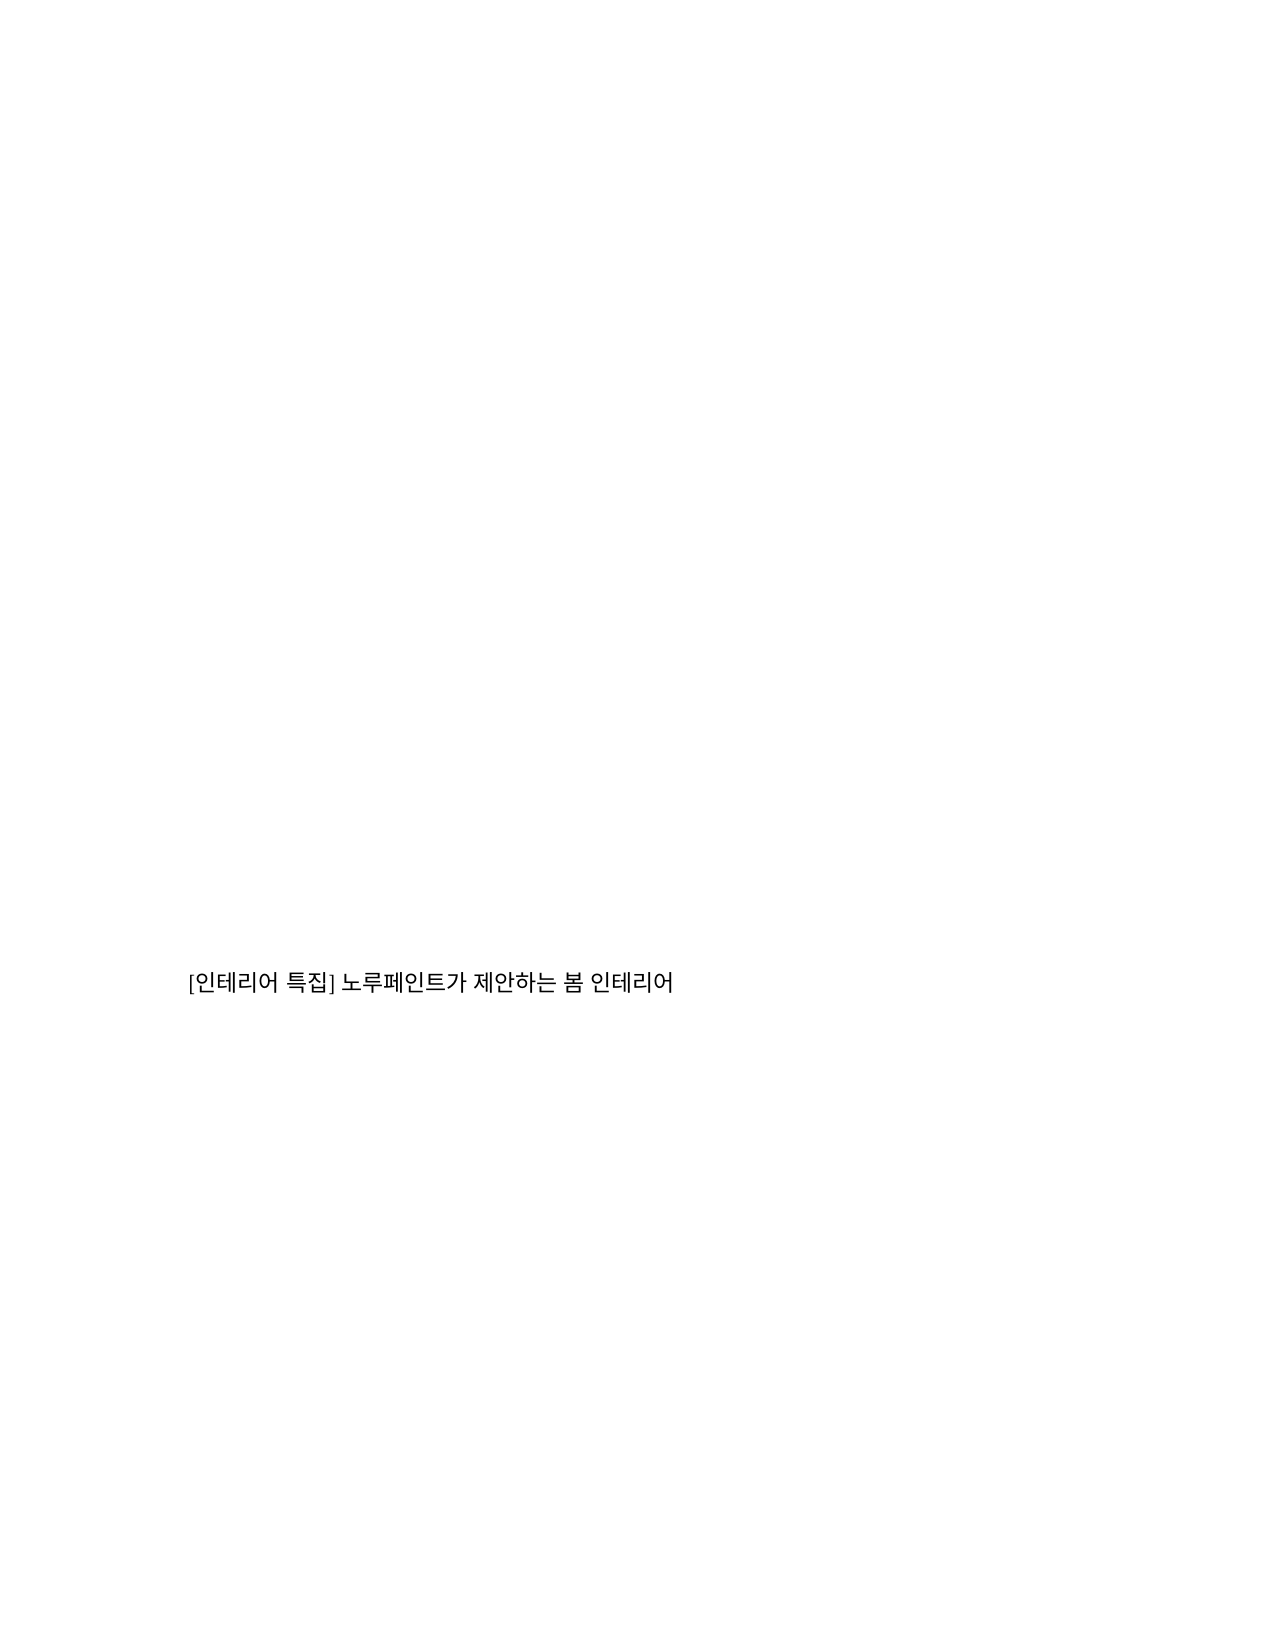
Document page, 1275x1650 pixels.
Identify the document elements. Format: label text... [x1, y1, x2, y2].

text [인테리어 특집] 노루페인트가 제안하는 봄 인테리어 [187, 967, 1087, 998]
